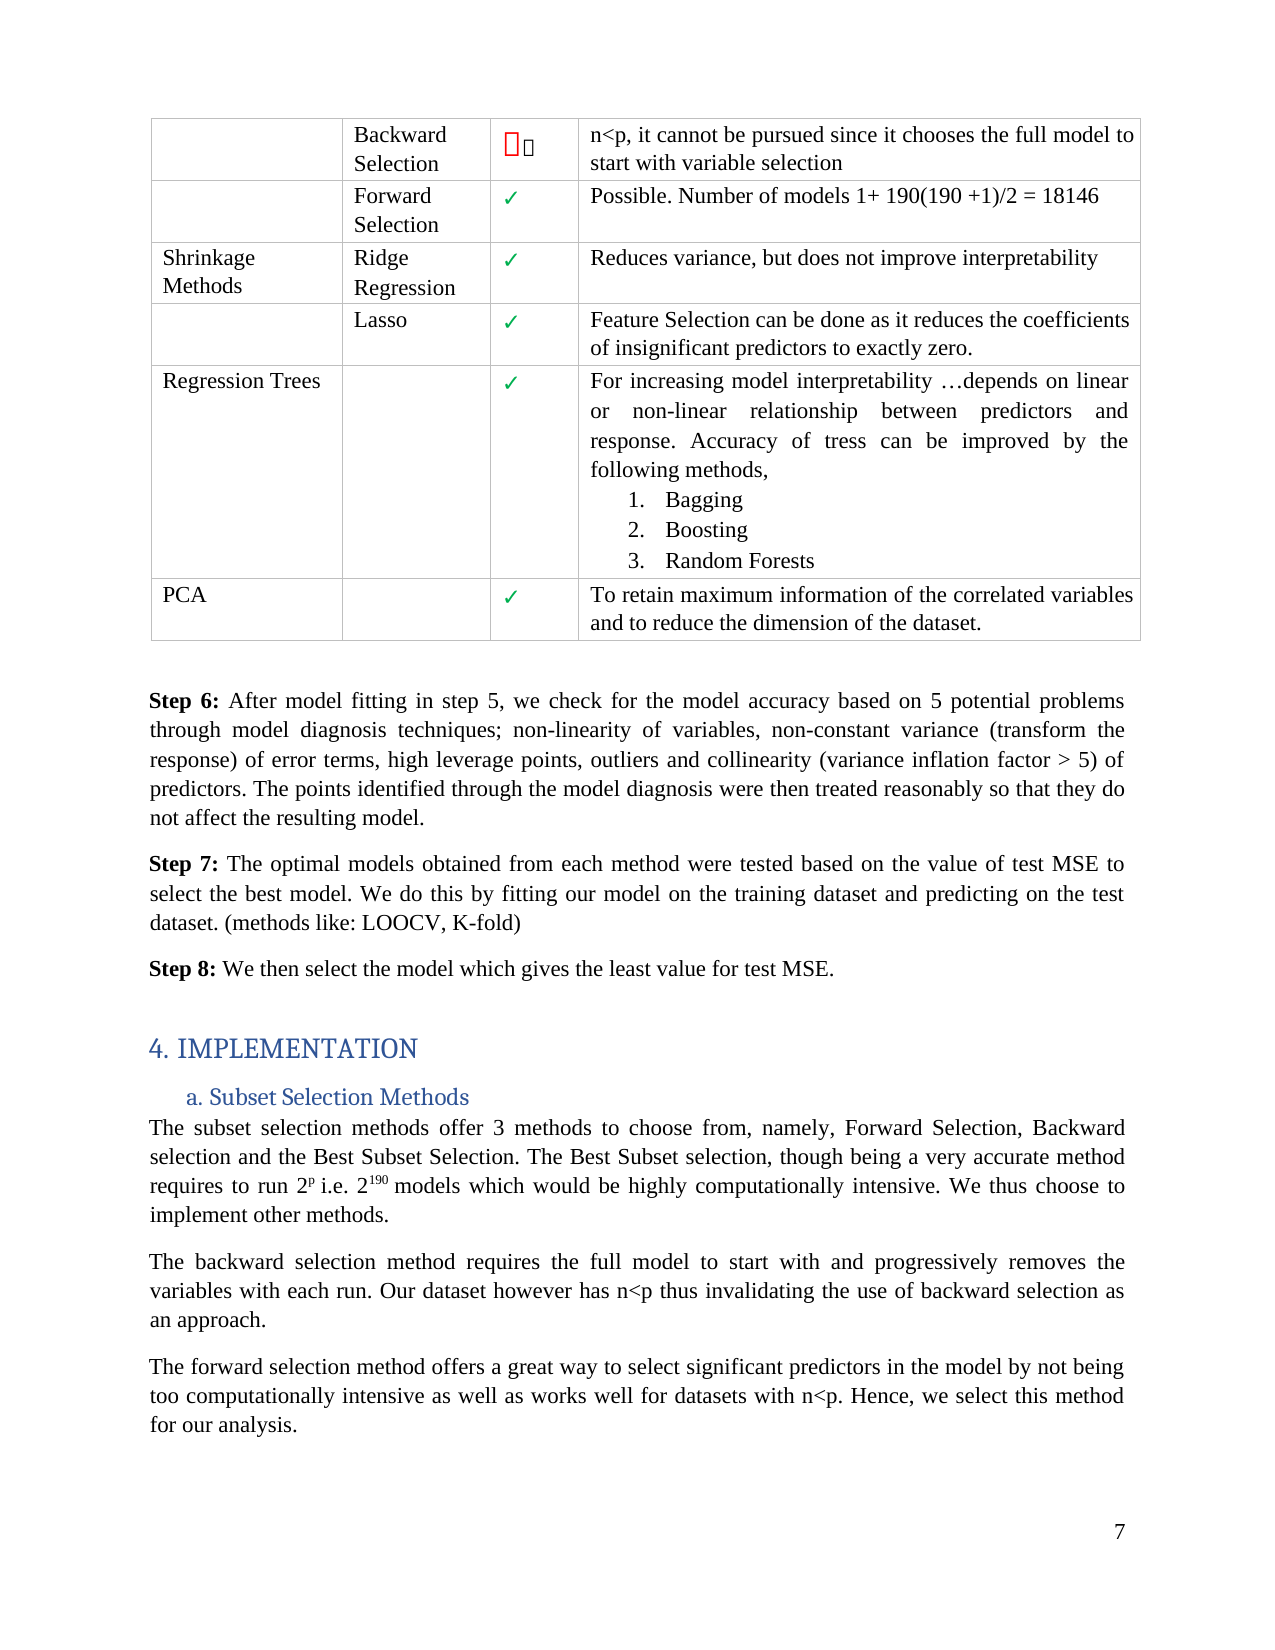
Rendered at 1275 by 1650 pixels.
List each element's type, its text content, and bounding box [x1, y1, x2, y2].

table_cell Backward Selection [343, 119, 490, 180]
table_cell [343, 366, 490, 578]
table_cell Shrinkage Methods [152, 243, 342, 303]
table_cell [152, 119, 342, 180]
table_cell n<p, it cannot be pursued since it chooses the full model to start with variable selection [579, 119, 1140, 180]
text The backward selection method requires the full model to start with and progressively removes the variables with each run. Our dataset however has n<p thus invalidating the use of backward selection as an approach. [148, 1248, 1127, 1332]
table_cell Feature Selection can be done as it reduces the coefficients of insignificant predictors to exactly zero. [579, 304, 1140, 365]
subtitle 4. IMPLEMENTATION [148, 1033, 1206, 1066]
table_cell [152, 181, 342, 242]
text Step 8: We then select the model which gives the least value for test MSE. [148, 955, 1127, 982]
table_cell Reduces variance, but does not improve interpretability [579, 243, 1140, 303]
table_cell Lasso [343, 304, 490, 365]
table_cell [343, 579, 490, 639]
table_cell ✓ [491, 366, 578, 578]
table_cell Regression Trees [152, 366, 342, 578]
table_cell PCA [152, 579, 342, 639]
table_cell ✓ [491, 579, 578, 639]
table_cell ✓ [491, 181, 578, 242]
table_cell Ridge Regression [343, 243, 490, 303]
text Step 7: The optimal models obtained from each method were tested based on the value of test MSE to select the best model. We do this by fitting our model on the training dataset and predicting on the test dataset. (methods like: LOOCV, K-fold) [148, 851, 1127, 935]
table_cell Possible. Number of models 1+ 190(190 +1)/2 = 18146 [579, 181, 1140, 242]
table_cell  [491, 119, 578, 180]
table_cell Forward Selection [343, 181, 490, 242]
text Step 6: After model fitting in step 5, we check for the model accuracy based on 5 potential problems through model diagnosis techniques; non-linearity of variables, non-constant variance (transform the response) of error terms, high leverage points, outliers and collinearity (variance inflation factor > 5) of predictors. The points identified through the model diagnosis were then treated reasonably so that they do not affect the resulting model. [148, 687, 1127, 830]
table_cell ✓ [491, 243, 578, 303]
table_cell For increasing model interpretability …depends on linear or non-linear relationship between predictors and response. Accuracy of tress can be improved by the following methods, Bagging Boosting Random Forests [579, 366, 1140, 578]
table_cell To retain maximum information of the correlated variables and to reduce the dimension of the dataset. [579, 579, 1140, 639]
table_cell [152, 304, 342, 365]
subtitle a. Subset Selection Methods [186, 1083, 1206, 1111]
text The subset selection methods offer 3 methods to choose from, namely, Forward Selection, Backward selection and the Best Subset Selection. The Best Subset selection, though being a very accurate method requires to run 2p i.e. 2190 models which would be highly computationally intensive. We thus choose to implement other methods. [148, 1114, 1127, 1228]
table_cell ✓ [491, 304, 578, 365]
text The forward selection method offers a great way to select significant predictors in the model by not being too computationally intensive as well as works well for datasets with n<p. Hence, we select this method for our analysis. [148, 1353, 1127, 1437]
